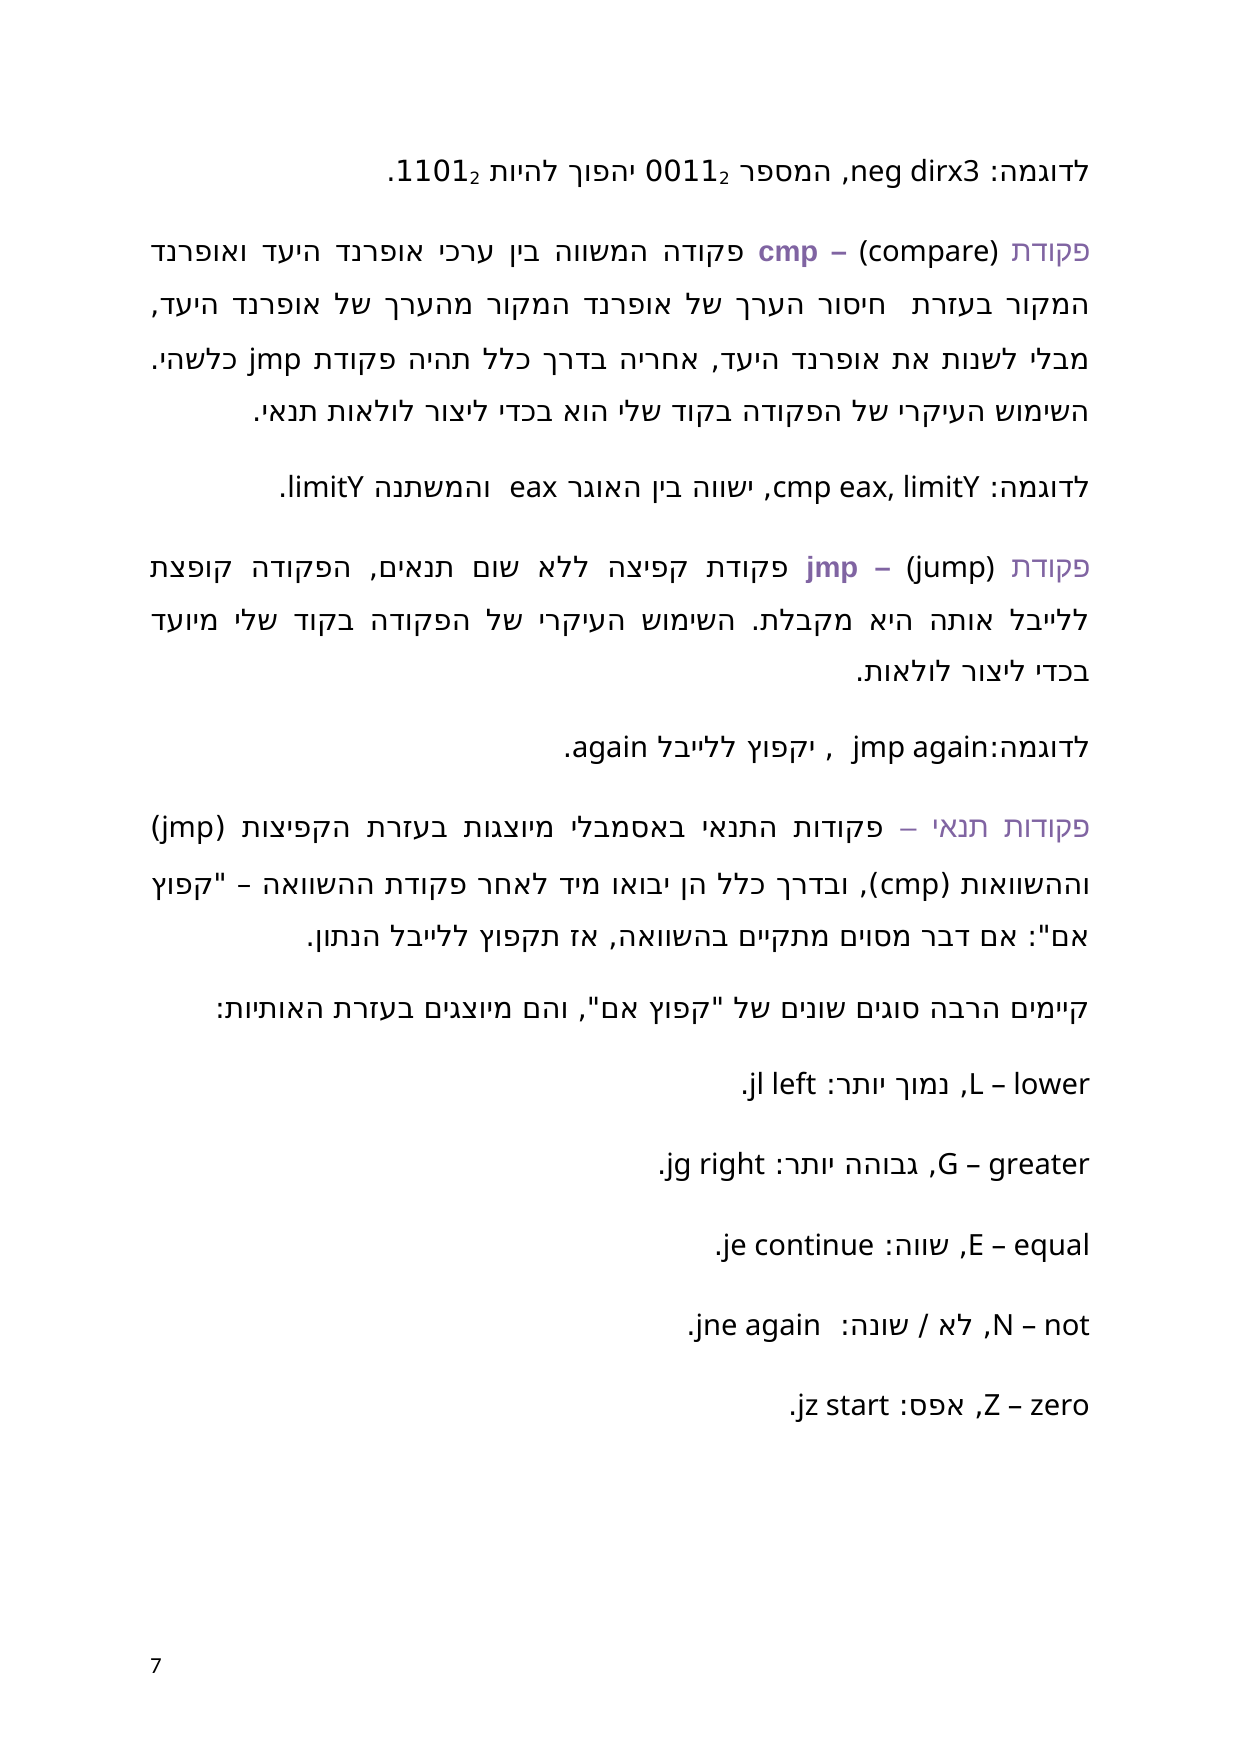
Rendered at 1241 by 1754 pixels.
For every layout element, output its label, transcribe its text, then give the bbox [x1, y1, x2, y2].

text E – equal, שווה: je continue. [150, 1224, 1090, 1263]
text N – not, לא / שונה: jne again. [150, 1304, 1090, 1344]
text פקודת jmp – (jump) פקודת קפיצה ללא שום תנאים, הפקודה קופצת ללייבל אותה היא מקבלת. השימוש העיקרי של הפקודה בקוד שלי מיועד בכדי ליצור לולאות. [150, 547, 1090, 688]
text לדוגמה:jmp again , יקפוץ ללייבל again. [150, 726, 1090, 766]
text קיימים הרבה סוגים שונים של "קפוץ אם", והם מיוצגים בעזרת האותיות: [150, 991, 1090, 1025]
text לדוגמה: cmp eax, limitY, ישווה בין האוגר eax והמשתנה limitY. [150, 466, 1090, 506]
text Z – zero, אפס: jz start. [150, 1384, 1090, 1424]
text לדוגמה: neg dirx3, המספר 00112 יהפוך להיות 11012. [150, 150, 1090, 190]
text G – greater, גבוהה יותר: jg right. [150, 1143, 1090, 1183]
text פקודות תנאי – פקודות התנאי באסמבלי מיוצגות בעזרת הקפיצות (jmp) וההשוואות (cmp), ובדרך כלל הן יבואו מיד לאחר פקודת ההשוואה – "קפוץ אם": אם דבר מסוים מתקיים בהשוואה, אז תקפוץ ללייבל הנתון. [150, 806, 1090, 954]
text פקודת cmp – (compare) פקודה המשווה בין ערכי אופרנד היעד ואופרנד המקור בעזרת חיסור הערך של אופרנד המקור מהערך של אופרנד היעד, מבלי לשנות את אופרנד היעד, אחריה בדרך כלל תהיה פקודת jmp כלשהי. השימוש העיקרי של הפקודה בקוד שלי הוא בכדי ליצור לולאות תנאי. [150, 230, 1090, 428]
text L – lower, נמוך יותר: jl left. [150, 1063, 1090, 1103]
